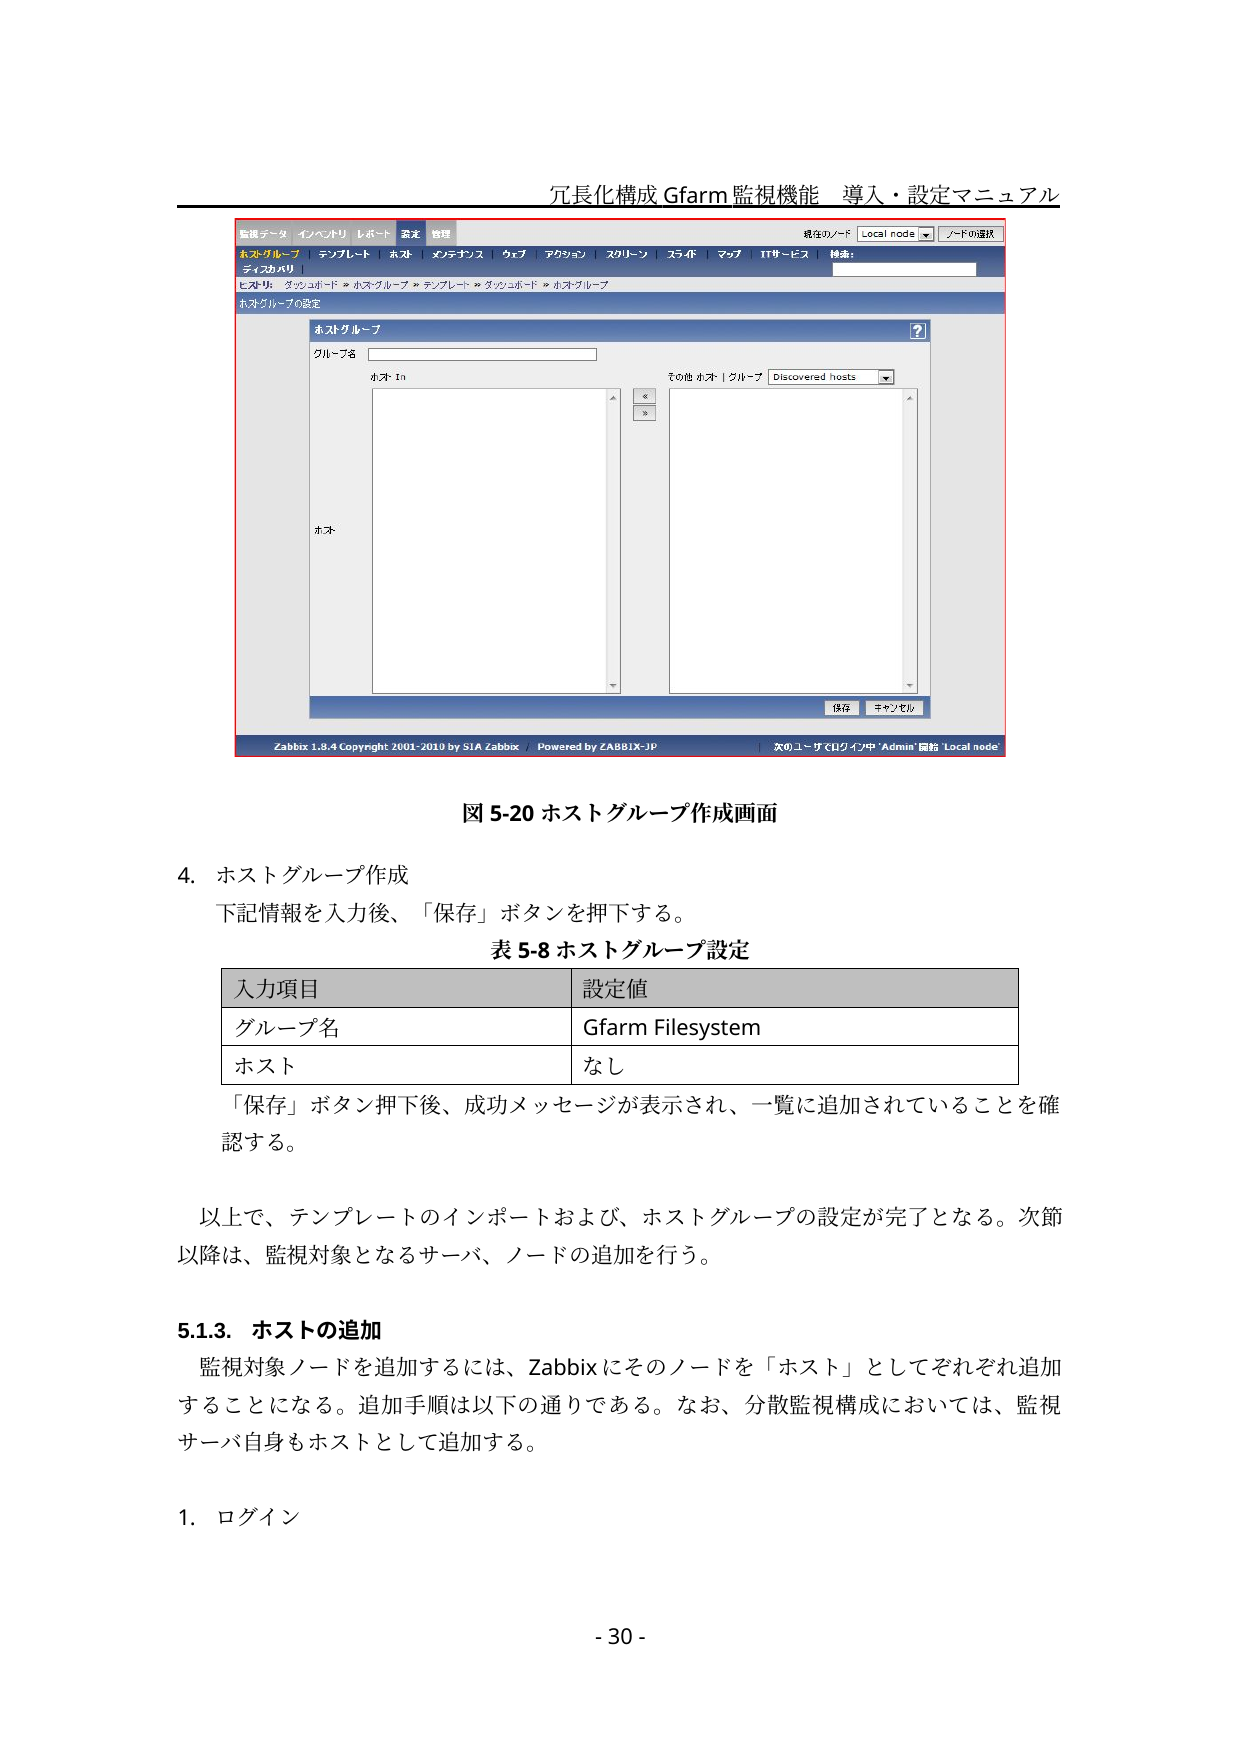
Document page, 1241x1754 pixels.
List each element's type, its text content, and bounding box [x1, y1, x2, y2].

table_cell グループ名 [222, 1008, 571, 1045]
table_cell なし [572, 1046, 1018, 1084]
table_header 設定値 [572, 969, 1018, 1007]
subtitle ホストの追加 [177, 1310, 1063, 1347]
text 以上で、テンプレートのインポートおよび、ホストグループの設定が完了となる。次節以降は、監視対象となるサーバ、ノードの追加を行う。 [177, 1197, 1063, 1272]
list 「保存」ボタン押下後、成功メッセージが表示され、一覧に追加されていることを確認する。 [221, 1085, 1063, 1160]
list ログイン [177, 1497, 1063, 1535]
picture [234, 218, 1006, 757]
text 監視対象ノードを追加するには、Zabbixにそのノードを「ホスト」としてぞれぞれ追加することになる。追加手順は以下の通りである。なお、分散監視構成においては、監視サーバ自身もホストとして追加する。 [177, 1347, 1063, 1460]
text 下記情報を入力後、「保存」ボタンを押下する。 [215, 893, 1063, 931]
list ホストグループ作成 [177, 856, 1063, 893]
table_cell ホスト [222, 1046, 571, 1084]
table_header 入力項目 [222, 969, 571, 1007]
table_cell Gfarm Filesystem [572, 1008, 1018, 1045]
